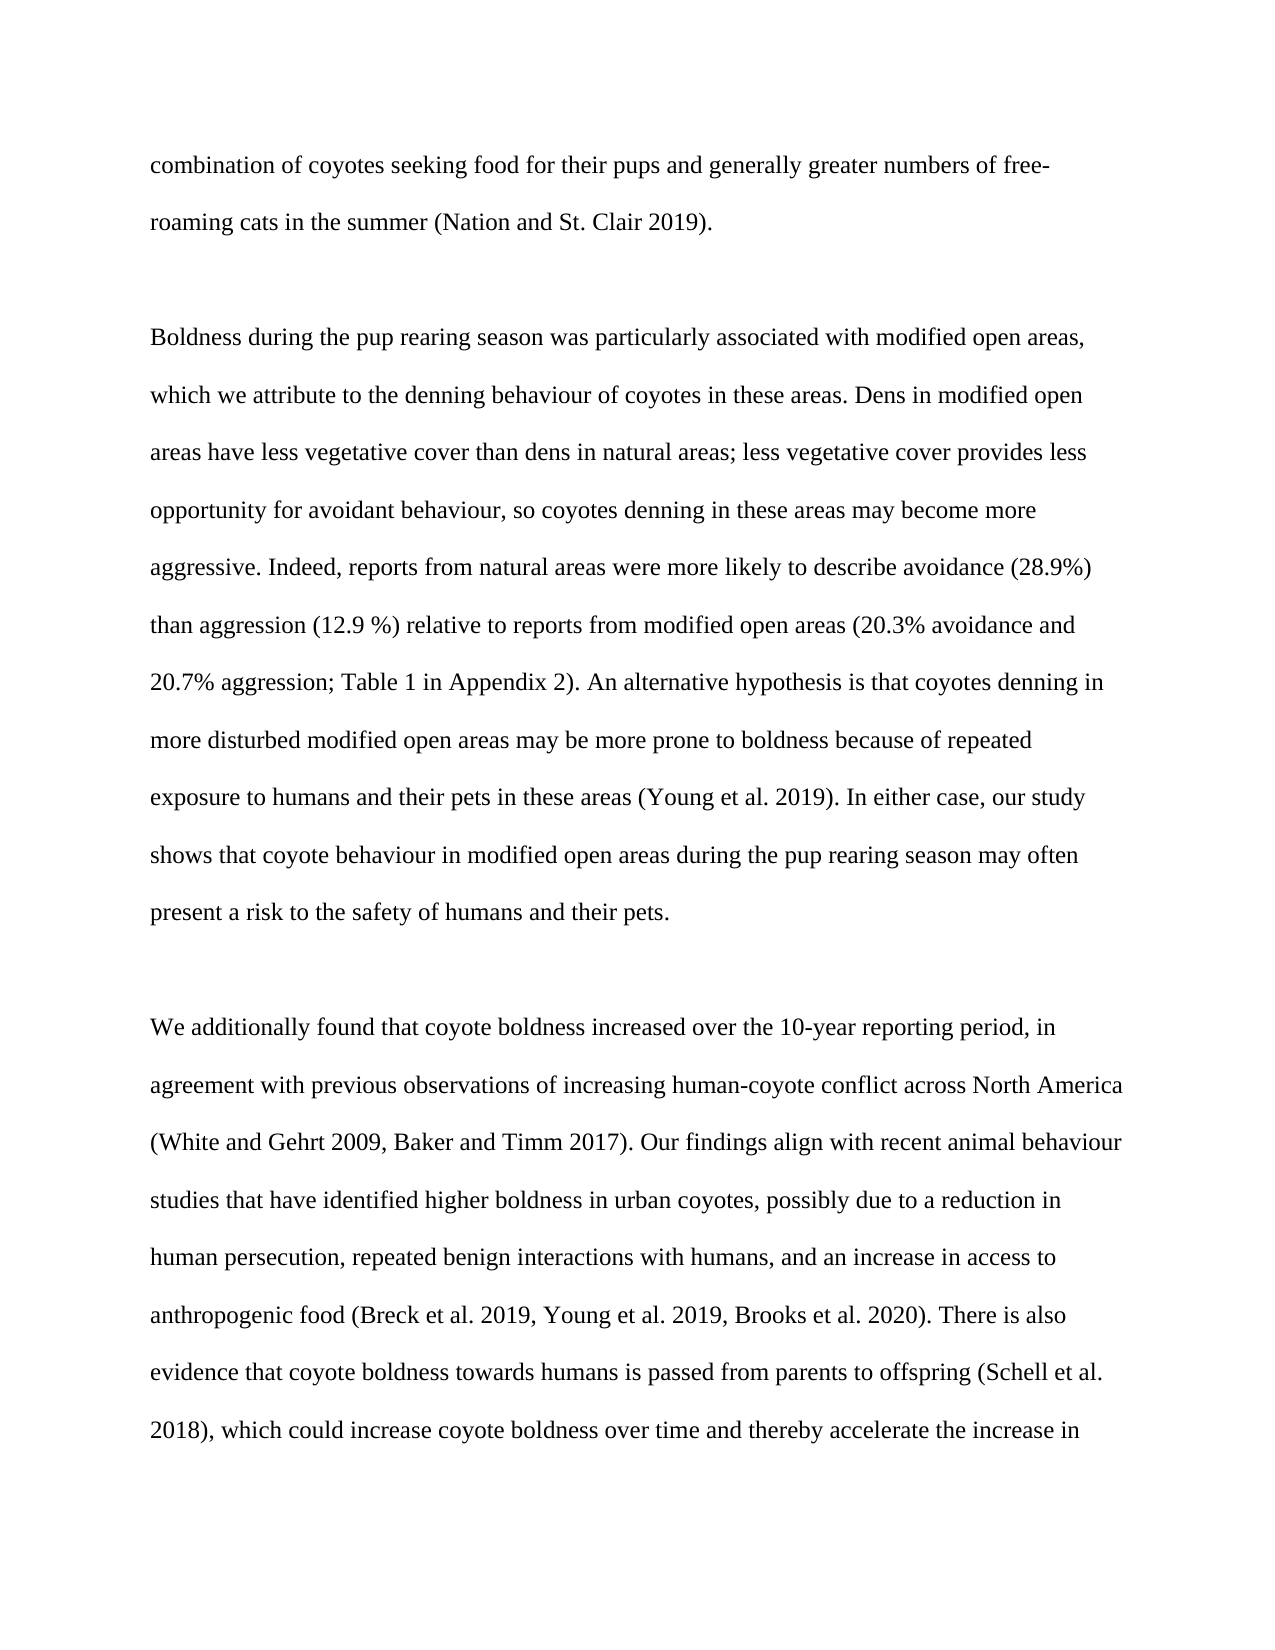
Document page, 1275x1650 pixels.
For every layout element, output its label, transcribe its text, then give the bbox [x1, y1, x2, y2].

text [150, 1012, 1125, 1444]
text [150, 150, 1125, 236]
text Boldness during the pup rearing season was particularly associated with modified open areas, which we attribute to the denning behaviour of coyotes in these areas. Dens in modified open areas have less vegetative cover than dens in natural areas; less vegetative cover provides less opportunity for avoidant behaviour, so coyotes denning in these areas may become more aggressive. Indeed, reports from natural areas were more likely to describe avoidance (28.9%) than aggression (12.9 %) relative to reports from modified open areas (20.3% avoidance and 20.7% aggression; Table 1 in Appendix 2). An alternative hypothesis is that coyotes denning in more disturbed modified open areas may be more prone to boldness because of repeated exposure to humans and their pets in these areas (Young et al. 2019). In either case, our study shows that coyote behaviour in modified open areas during the pup rearing season may often present a risk to the safety of humans and their pets. [150, 322, 1125, 926]
